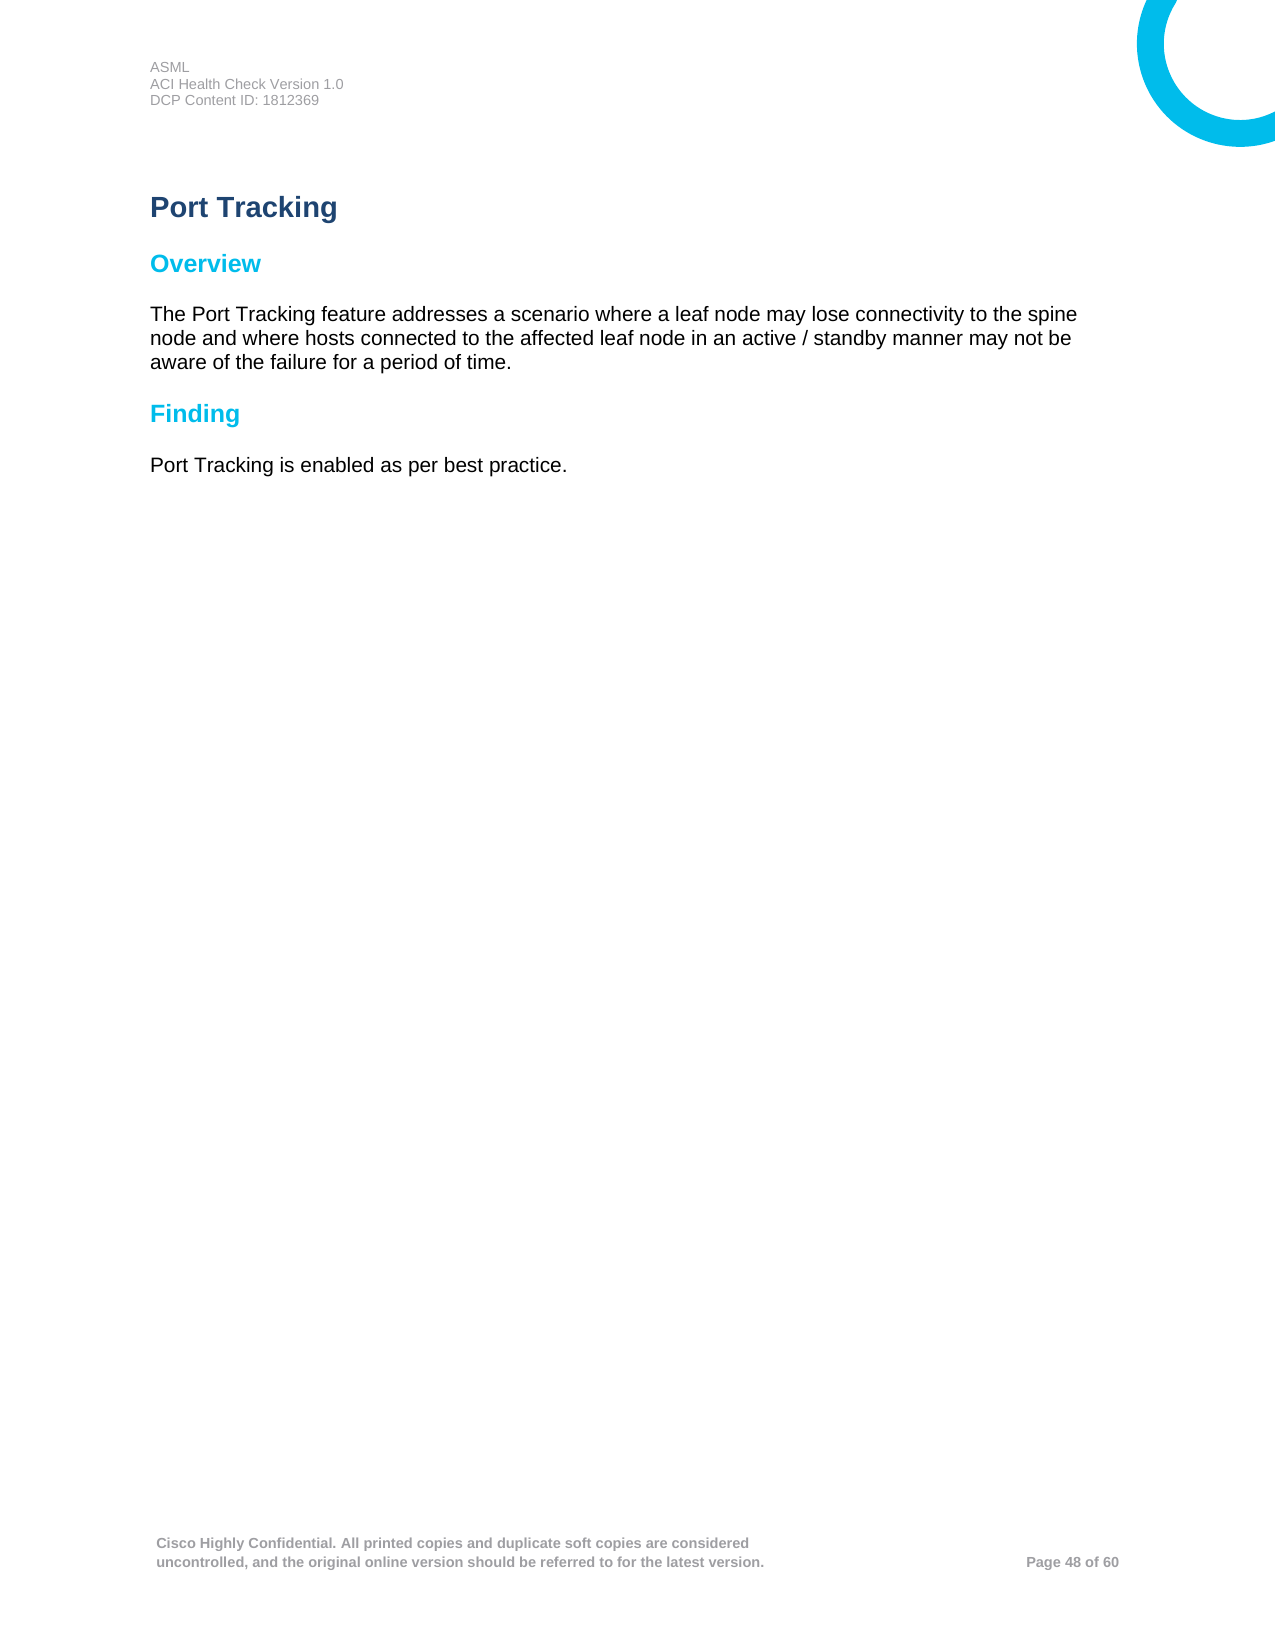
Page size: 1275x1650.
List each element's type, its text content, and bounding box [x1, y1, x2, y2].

subtitle Finding [150, 399, 1125, 428]
text Port Tracking is enabled as per best practice. [150, 453, 1125, 477]
subtitle Port Tracking [150, 190, 1125, 223]
text The Port Tracking feature addresses a scenario where a leaf node may lose connectivity to the spine node and where hosts connected to the affected leaf node in an active / standby manner may not be aware of the failure for a period of time. [150, 302, 1125, 374]
subtitle Overview [150, 248, 1125, 277]
